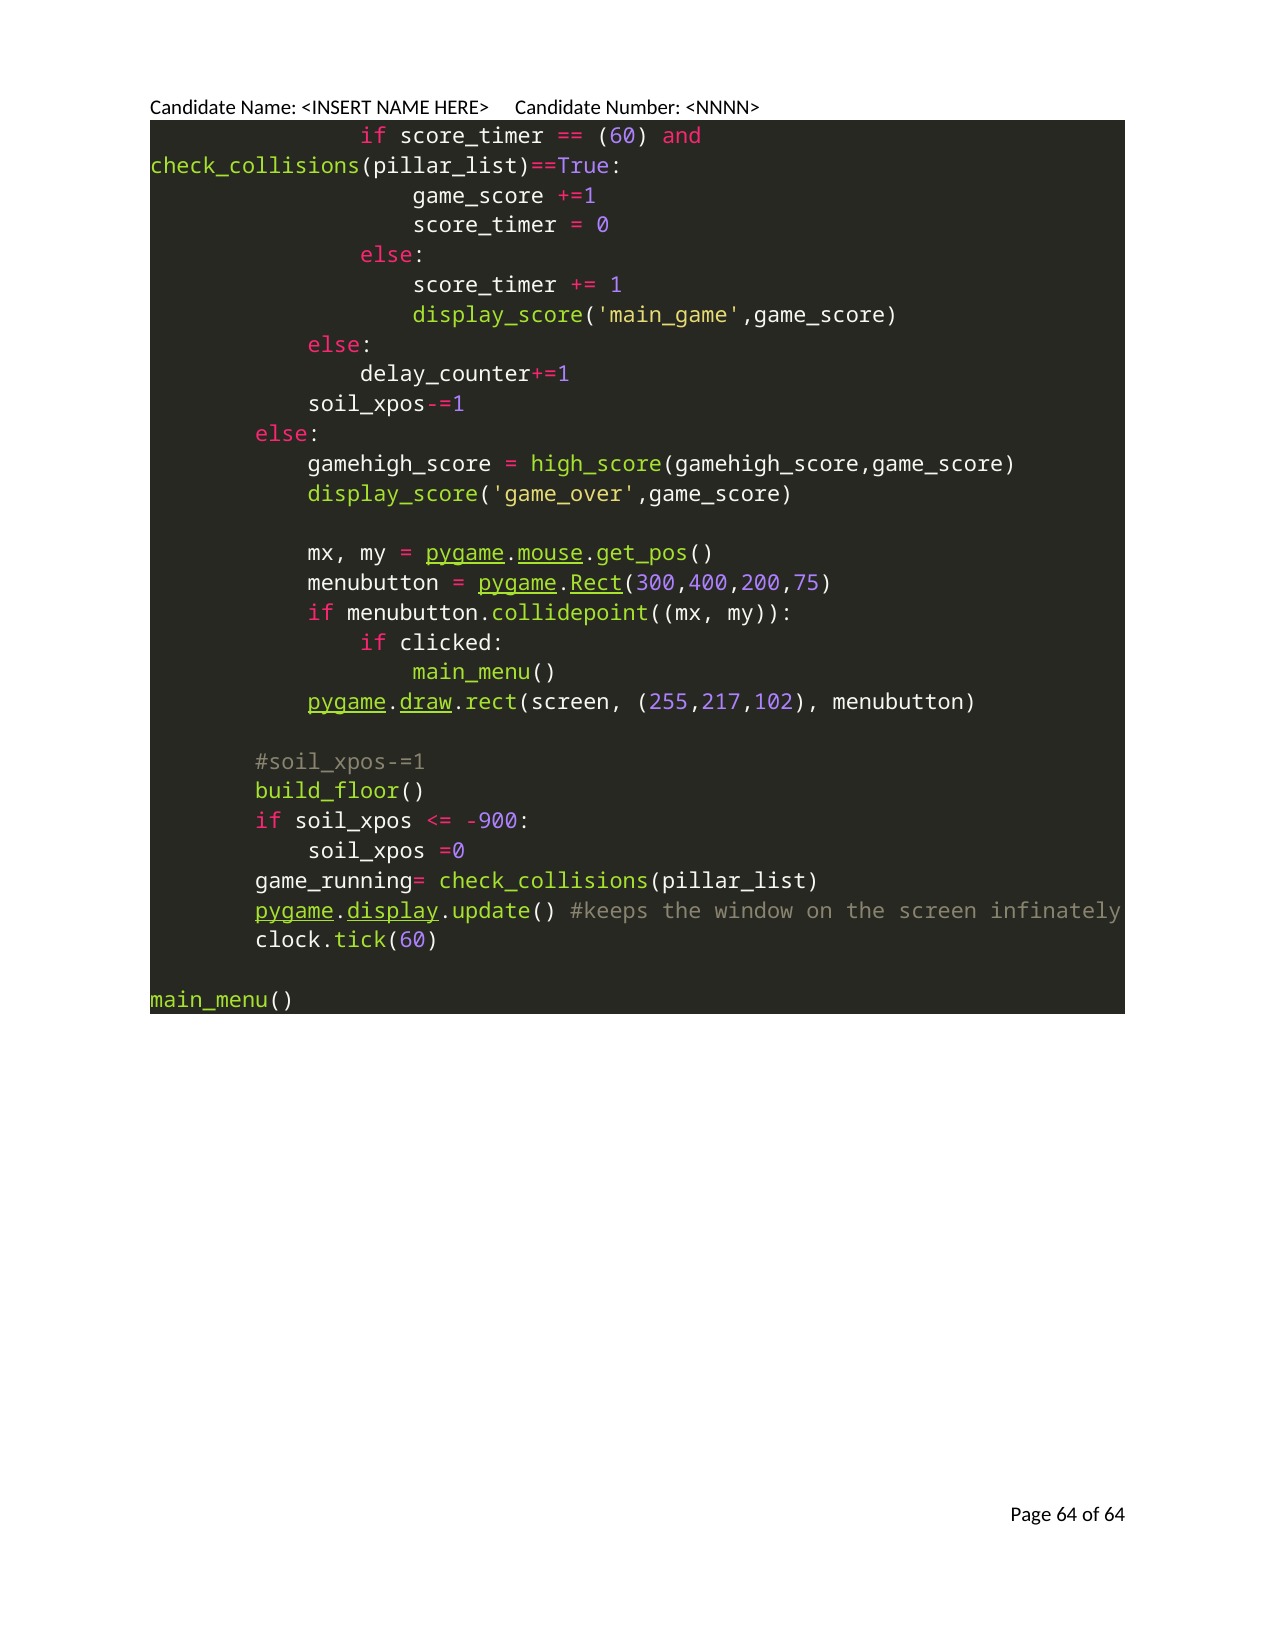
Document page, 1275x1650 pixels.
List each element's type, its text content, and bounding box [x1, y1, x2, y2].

text soil_xpos =0 [150, 835, 1125, 865]
text #soil_xpos-=1 [150, 746, 1125, 775]
text main_menu() [150, 656, 1125, 686]
text soil_xpos-=1 [150, 388, 1125, 418]
text gamehigh_score = high_score(gamehigh_score,game_score) [150, 448, 1125, 477]
text clock.tick(60) [150, 924, 1125, 954]
text score_timer += 1 [150, 269, 1125, 299]
text if menubutton.collidepoint((mx, my)): [150, 597, 1125, 626]
text display_score('game_over',game_score) [150, 477, 1125, 507]
text pygame.draw.rect(screen, (255,217,102), menubutton) [150, 686, 1125, 716]
text build_floor() [150, 775, 1125, 805]
text delay_counter+=1 [150, 358, 1125, 388]
text if soil_xpos <= -900: [150, 805, 1125, 835]
text menubutton = pygame.Rect(300,400,200,75) [150, 567, 1125, 597]
text else: [150, 418, 1125, 448]
text else: [150, 328, 1125, 358]
text score_timer = 0 [150, 209, 1125, 239]
text else: [150, 239, 1125, 269]
text game_score +=1 [150, 179, 1125, 209]
text if score_timer == (60) and check_collisions(pillar_list)==True: [150, 120, 1125, 179]
text game_running= check_collisions(pillar_list) [150, 865, 1125, 894]
text mx, my = pygame.mouse.get_pos() [150, 537, 1125, 567]
text pygame.display.update() #keeps the window on the screen infinately [150, 894, 1125, 924]
text if clicked: [150, 626, 1125, 656]
text display_score('main_game',game_score) [150, 299, 1125, 328]
text main_menu() [150, 984, 1125, 1014]
